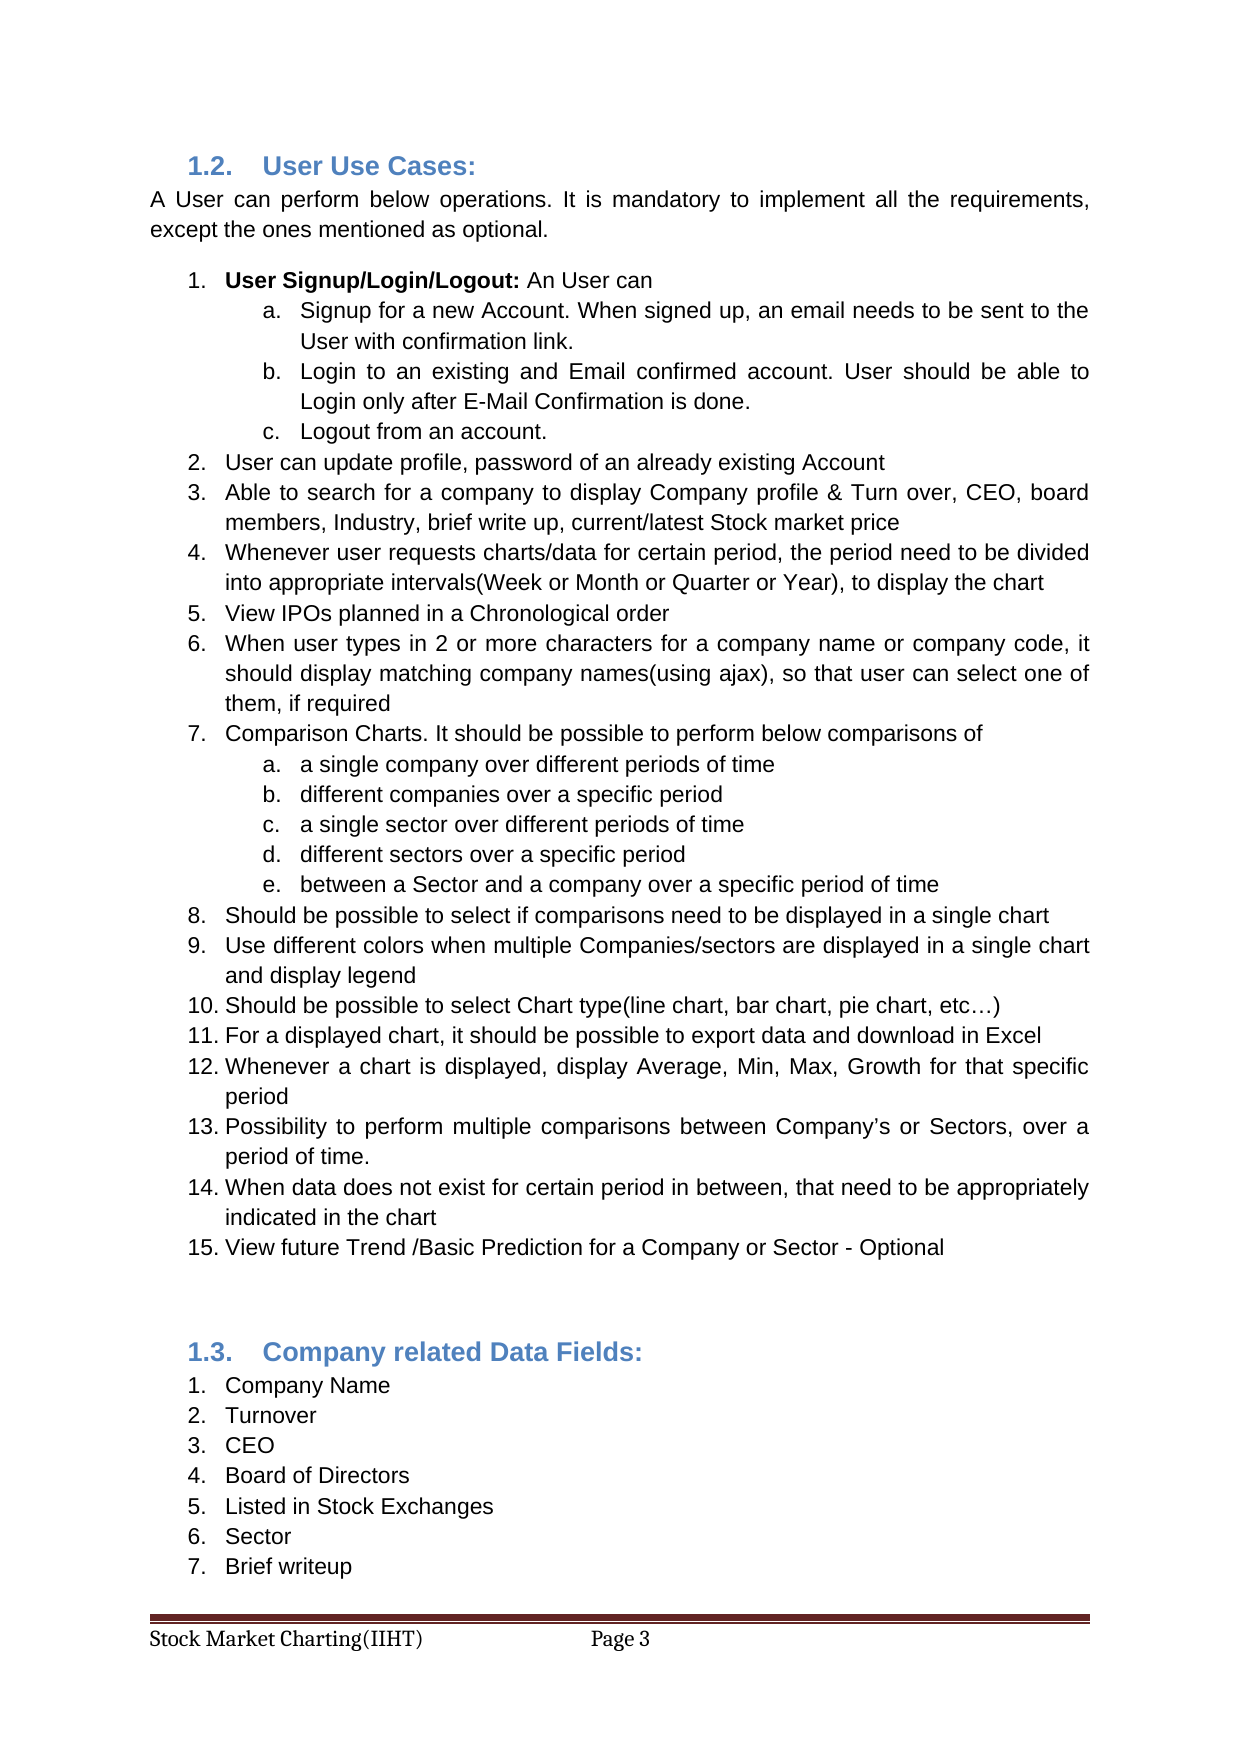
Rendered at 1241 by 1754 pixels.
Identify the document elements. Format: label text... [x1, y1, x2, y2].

list different sectors over a specific period [262, 841, 1090, 867]
list User Signup/Login/Logout: An User can [187, 267, 1090, 293]
list Should be possible to select Chart type(line chart, bar chart, pie chart, etc…) [187, 992, 1090, 1018]
text A User can perform below operations. It is mandatory to implement all the requirements, except the ones mentioned as optional. [150, 186, 1090, 242]
list between a Sector and a company over a specific period of time [262, 871, 1090, 898]
list Comparison Charts. It should be possible to perform below comparisons of [187, 720, 1090, 747]
list Whenever user requests charts/data for certain period, the period need to be divided into appropriate intervals(Week or Month or Quarter or Year), to display the chart [187, 539, 1090, 596]
list a single company over different periods of time [262, 751, 1090, 777]
list Turnover [187, 1402, 1090, 1428]
list Board of Directors [187, 1462, 1090, 1489]
list Sector [187, 1523, 1090, 1549]
subtitle Company related Data Fields: [187, 1336, 1090, 1367]
list Whenever a chart is displayed, display Average, Min, Max, Growth for that specific period [187, 1053, 1090, 1109]
list different companies over a specific period [262, 781, 1090, 807]
list Signup for a new Account. When signed up, an email needs to be sent to the User with confirmation link. [262, 297, 1090, 354]
list View future Trend /Basic Prediction for a Company or Sector - Optional [187, 1234, 1090, 1260]
list Listed in Stock Exchanges [187, 1493, 1090, 1519]
list Brief writeup [187, 1553, 1090, 1579]
list Logout from an account. [262, 418, 1090, 444]
list a single sector over different periods of time [262, 811, 1090, 837]
list Use different colors when multiple Companies/sectors are displayed in a single chart and display legend [187, 932, 1090, 988]
list CEO [187, 1432, 1090, 1459]
list For a displayed chart, it should be possible to export data and download in Excel [187, 1022, 1090, 1049]
list Company Name [187, 1372, 1090, 1398]
list User can update profile, password of an already existing Account [187, 448, 1090, 475]
list Possibility to perform multiple comparisons between Company’s or Sectors, over a period of time. [187, 1113, 1090, 1169]
subtitle User Use Cases: [187, 150, 1090, 181]
list Able to search for a company to display Company profile & Turn over, CEO, board members, Industry, brief write up, current/latest Stock market price [187, 479, 1090, 535]
list When user types in 2 or more characters for a company name or company code, it should display matching company names(using ajax), so that user can select one of them, if required [187, 630, 1090, 716]
list When data does not exist for certain period in between, that need to be appropriately indicated in the chart [187, 1173, 1090, 1230]
list Login to an existing and Email confirmed account. User should be able to Login only after E-Mail Confirmation is done. [262, 358, 1090, 414]
list Should be possible to select if comparisons need to be displayed in a single chart [187, 902, 1090, 928]
list View IPOs planned in a Chronological order [187, 599, 1090, 626]
